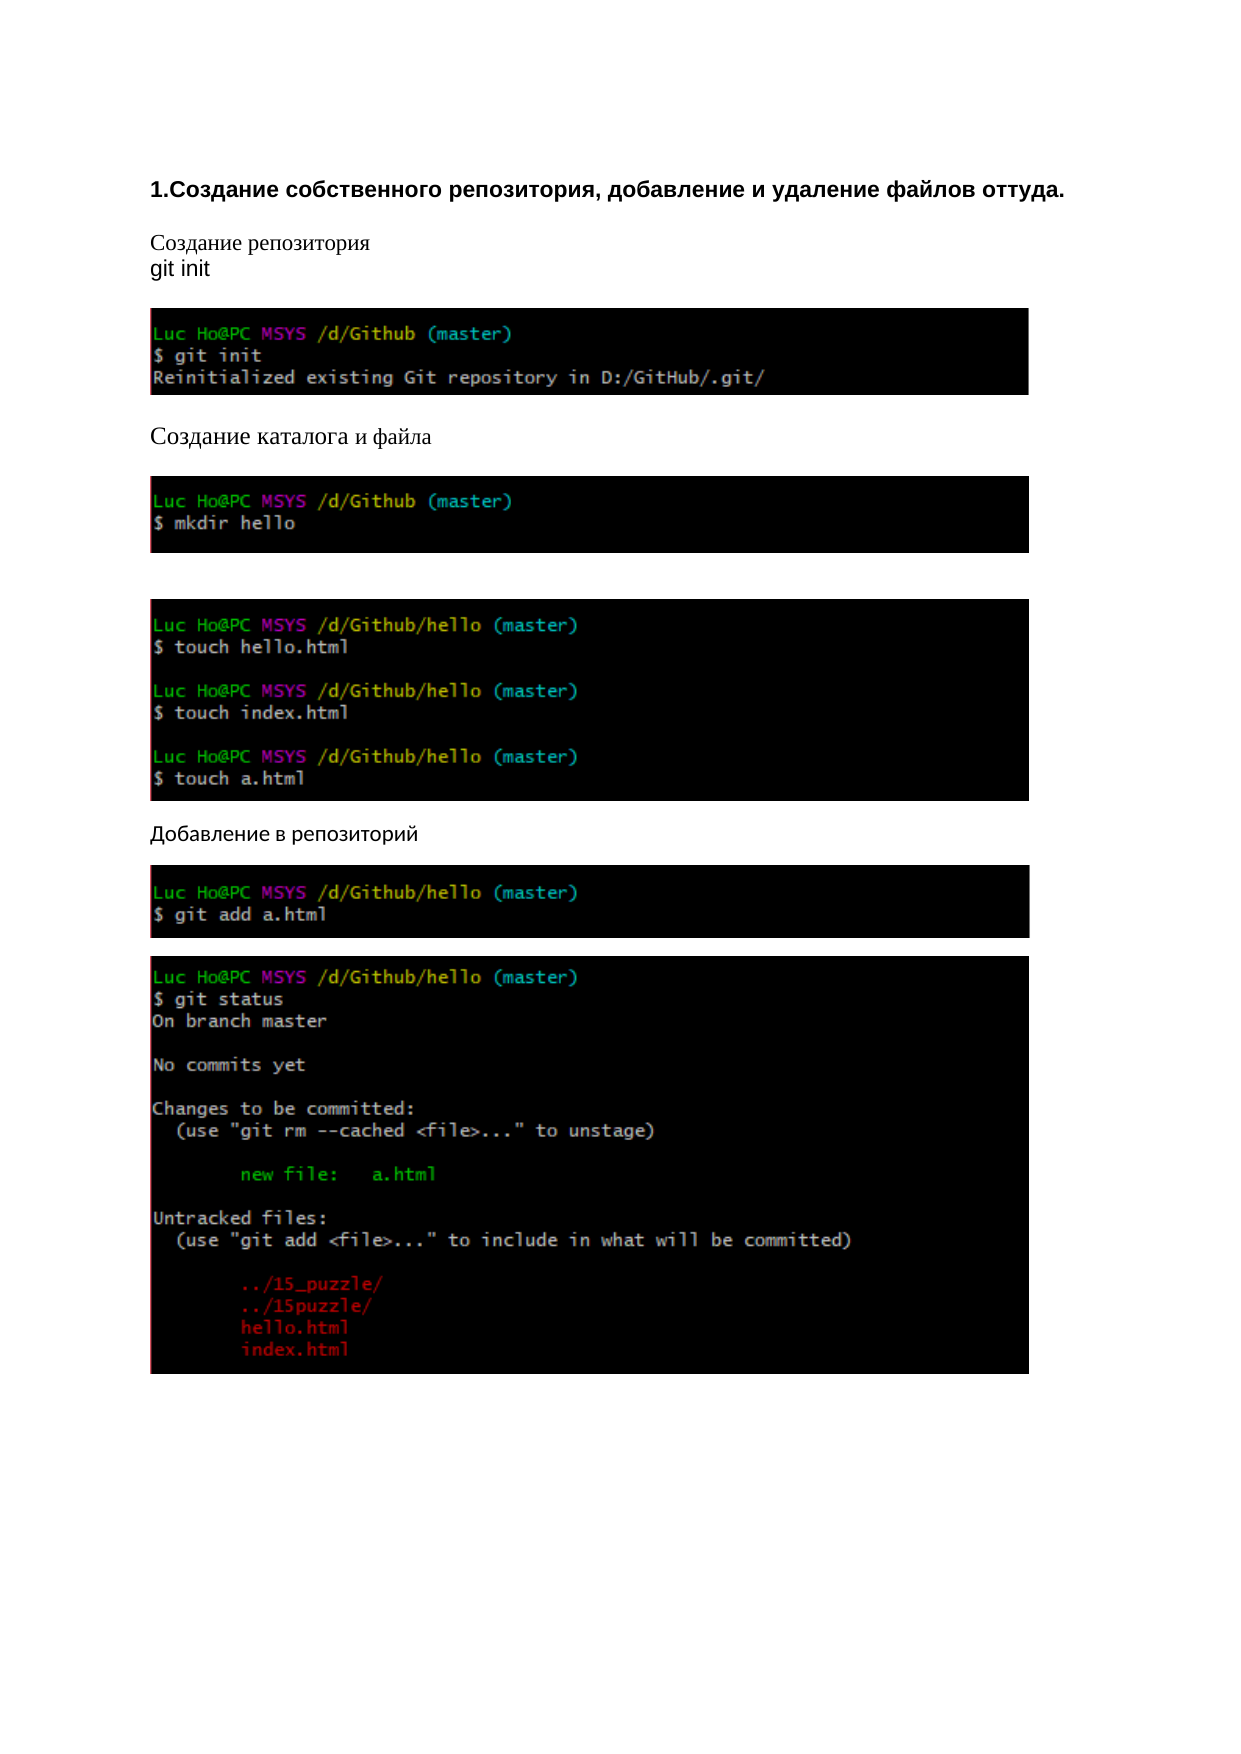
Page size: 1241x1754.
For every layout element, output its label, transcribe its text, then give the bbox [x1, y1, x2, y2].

picture [150, 476, 1029, 553]
text git init [150, 255, 1090, 282]
text Создание каталога и файла [150, 421, 1090, 449]
picture [150, 308, 1029, 395]
picture [150, 956, 1029, 1374]
text Создание репозитория [150, 229, 1090, 255]
picture [150, 865, 1031, 938]
picture [150, 599, 1029, 801]
text Добавление в репозиторий [150, 819, 1090, 847]
text 1.Создание собственного репозитория, добавление и удаление файлов оттуда. [150, 176, 1090, 203]
